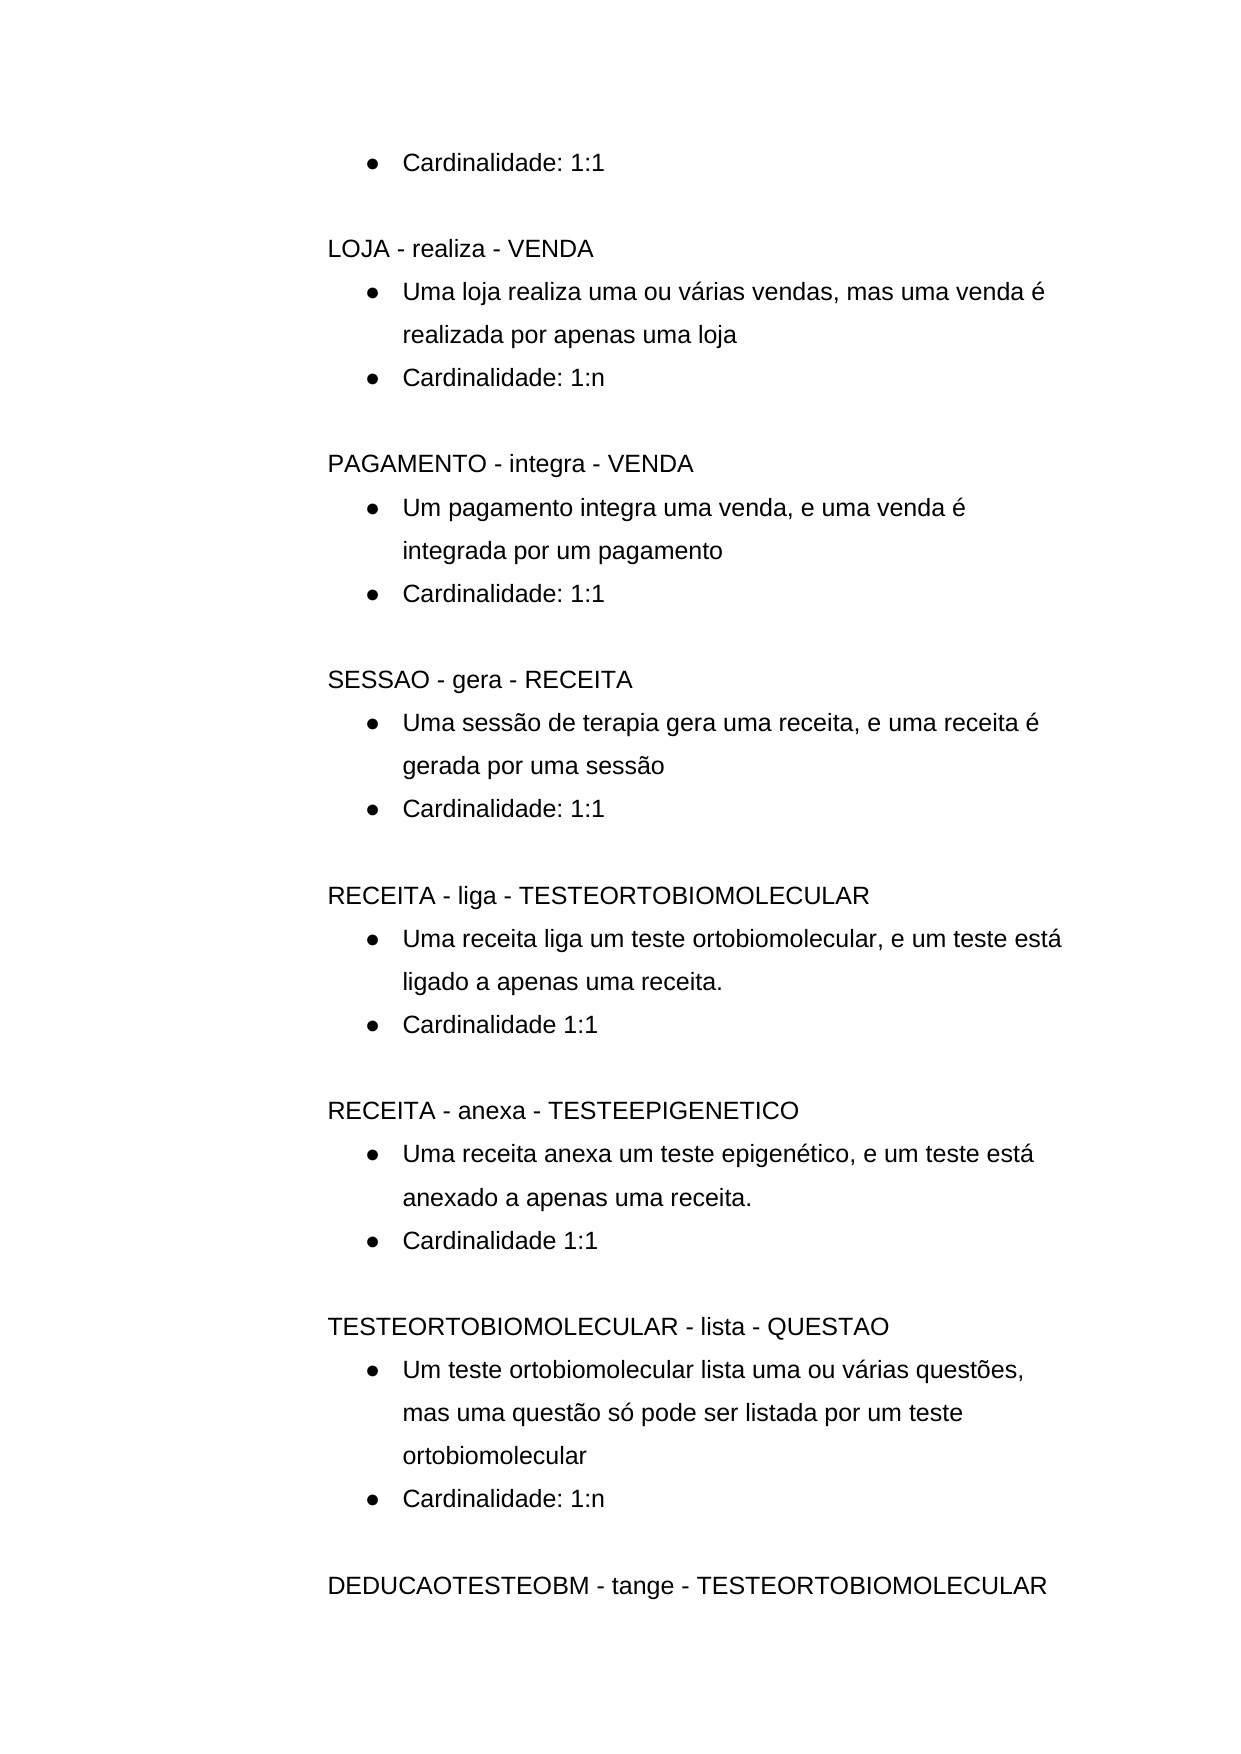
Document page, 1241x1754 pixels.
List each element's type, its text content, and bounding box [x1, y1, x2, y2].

list Uma sessão de terapia gera uma receita, e uma receita é gerada por uma sessão [365, 708, 1063, 780]
list Cardinalidade: 1:n [365, 1484, 1063, 1513]
list Cardinalidade: 1:1 [365, 579, 1063, 608]
text PAGAMENTO - integra - VENDA [177, 449, 1063, 478]
text DEDUCAOTESTEOBM - tange - TESTEORTOBIOMOLECULAR [177, 1571, 1063, 1599]
list Uma loja realiza uma ou várias vendas, mas uma venda é realizada por apenas uma loja [365, 277, 1063, 349]
text SESSAO - gera - RECEITA [177, 665, 1063, 694]
list Uma receita anexa um teste epigenético, e um teste está anexado a apenas uma receita. [365, 1139, 1063, 1211]
text RECEITA - liga - TESTEORTOBIOMOLECULAR [177, 881, 1063, 909]
text LOJA - realiza - VENDA [177, 234, 1063, 263]
list Uma receita liga um teste ortobiomolecular, e um teste está ligado a apenas uma receita. [365, 924, 1063, 996]
list Um teste ortobiomolecular lista uma ou várias questões, mas uma questão só pode ser listada por um teste ortobiomolecular [365, 1355, 1063, 1470]
text RECEITA - anexa - TESTEEPIGENETICO [177, 1096, 1063, 1125]
list Cardinalidade 1:1 [365, 1226, 1063, 1254]
list Um pagamento integra uma venda, e uma venda é integrada por um pagamento [365, 493, 1063, 564]
list Cardinalidade 1:1 [365, 1010, 1063, 1039]
list Cardinalidade: 1:1 [365, 148, 1063, 176]
list Cardinalidade: 1:1 [365, 794, 1063, 823]
text TESTEORTOBIOMOLECULAR - lista - QUESTAO [177, 1312, 1063, 1341]
list Cardinalidade: 1:n [365, 363, 1063, 392]
